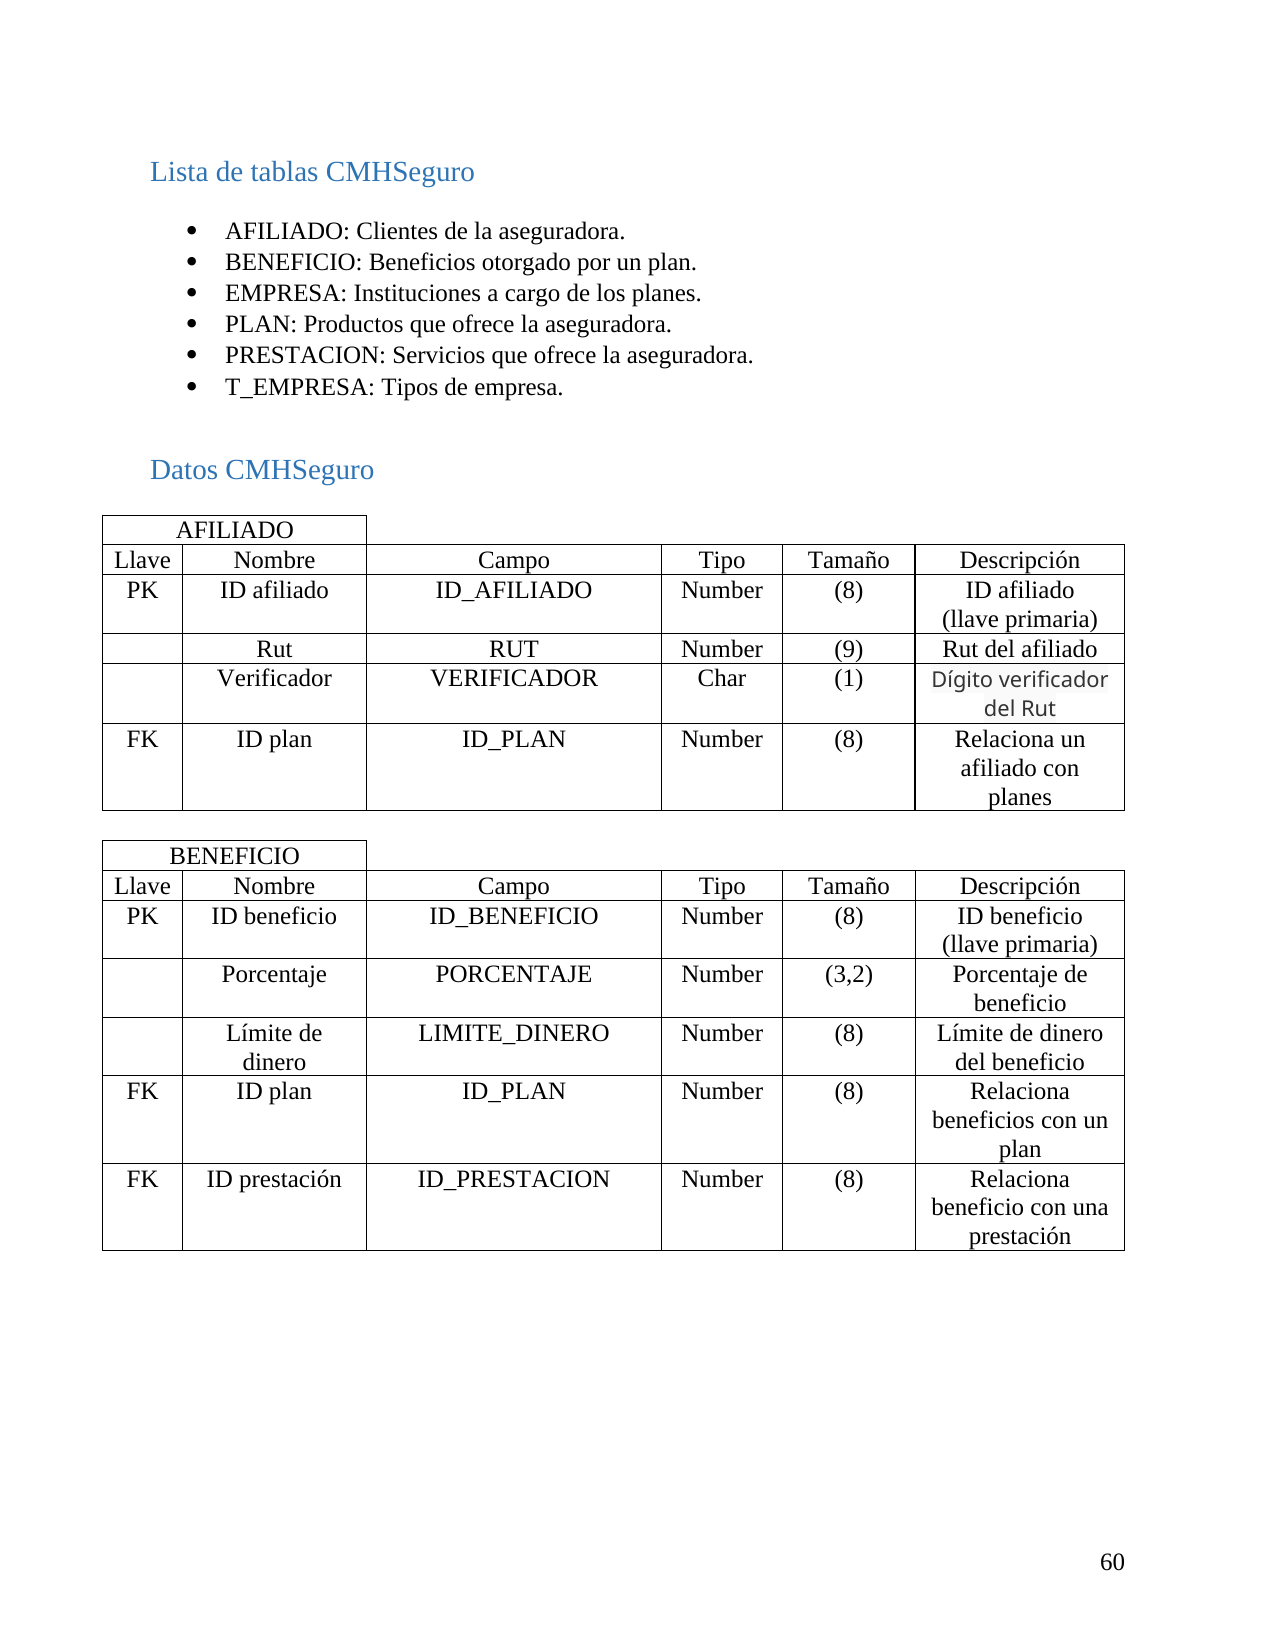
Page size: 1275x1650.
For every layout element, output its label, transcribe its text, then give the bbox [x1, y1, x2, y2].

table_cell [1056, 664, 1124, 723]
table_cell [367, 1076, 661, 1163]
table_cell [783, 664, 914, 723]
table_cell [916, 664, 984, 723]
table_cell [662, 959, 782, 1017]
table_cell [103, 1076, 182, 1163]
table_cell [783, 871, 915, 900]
list BENEFICIO: Beneficios otorgado por un plan. [187, 247, 1125, 276]
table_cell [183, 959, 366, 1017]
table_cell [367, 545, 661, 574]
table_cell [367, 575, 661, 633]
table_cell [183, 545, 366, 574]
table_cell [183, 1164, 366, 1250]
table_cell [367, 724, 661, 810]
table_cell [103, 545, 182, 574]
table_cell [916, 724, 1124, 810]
list EMPRESA: Instituciones a cargo de los planes. [187, 278, 1125, 307]
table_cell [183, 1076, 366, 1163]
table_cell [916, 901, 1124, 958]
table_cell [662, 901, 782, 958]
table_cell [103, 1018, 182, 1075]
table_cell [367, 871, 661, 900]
list PRESTACION: Servicios que ofrece la aseguradora. [187, 341, 1125, 369]
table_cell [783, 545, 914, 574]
subtitle Datos CMHSeguro [150, 452, 1125, 486]
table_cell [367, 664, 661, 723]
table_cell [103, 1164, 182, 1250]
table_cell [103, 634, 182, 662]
list PLAN: Productos que ofrece la aseguradora. [187, 309, 1125, 338]
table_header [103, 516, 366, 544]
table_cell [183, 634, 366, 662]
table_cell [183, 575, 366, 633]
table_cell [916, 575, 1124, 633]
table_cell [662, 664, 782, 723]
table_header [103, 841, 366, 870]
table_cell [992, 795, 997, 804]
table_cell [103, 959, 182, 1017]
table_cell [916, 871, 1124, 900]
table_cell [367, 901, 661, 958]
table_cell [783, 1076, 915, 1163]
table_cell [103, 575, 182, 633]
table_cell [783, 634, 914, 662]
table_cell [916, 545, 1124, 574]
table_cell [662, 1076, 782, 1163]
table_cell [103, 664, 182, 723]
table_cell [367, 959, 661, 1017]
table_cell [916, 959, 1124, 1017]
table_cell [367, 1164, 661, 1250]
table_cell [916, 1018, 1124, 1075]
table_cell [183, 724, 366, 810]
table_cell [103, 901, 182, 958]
list AFILIADO: Clientes de la aseguradora. [187, 216, 1125, 245]
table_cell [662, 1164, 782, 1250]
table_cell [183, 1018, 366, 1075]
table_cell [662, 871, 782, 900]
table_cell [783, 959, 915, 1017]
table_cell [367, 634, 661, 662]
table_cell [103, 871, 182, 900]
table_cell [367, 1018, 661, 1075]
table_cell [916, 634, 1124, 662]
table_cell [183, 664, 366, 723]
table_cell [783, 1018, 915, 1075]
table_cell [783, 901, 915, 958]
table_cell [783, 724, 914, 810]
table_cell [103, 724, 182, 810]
list T_EMPRESA: Tipos de empresa. [187, 372, 1125, 400]
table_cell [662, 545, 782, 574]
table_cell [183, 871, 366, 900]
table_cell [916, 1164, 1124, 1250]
subtitle Lista de tablas CMHSeguro [150, 154, 1125, 188]
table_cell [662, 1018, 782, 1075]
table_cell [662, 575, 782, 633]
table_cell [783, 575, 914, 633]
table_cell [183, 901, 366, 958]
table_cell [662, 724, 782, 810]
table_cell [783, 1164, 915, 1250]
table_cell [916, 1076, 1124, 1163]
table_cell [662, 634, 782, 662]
